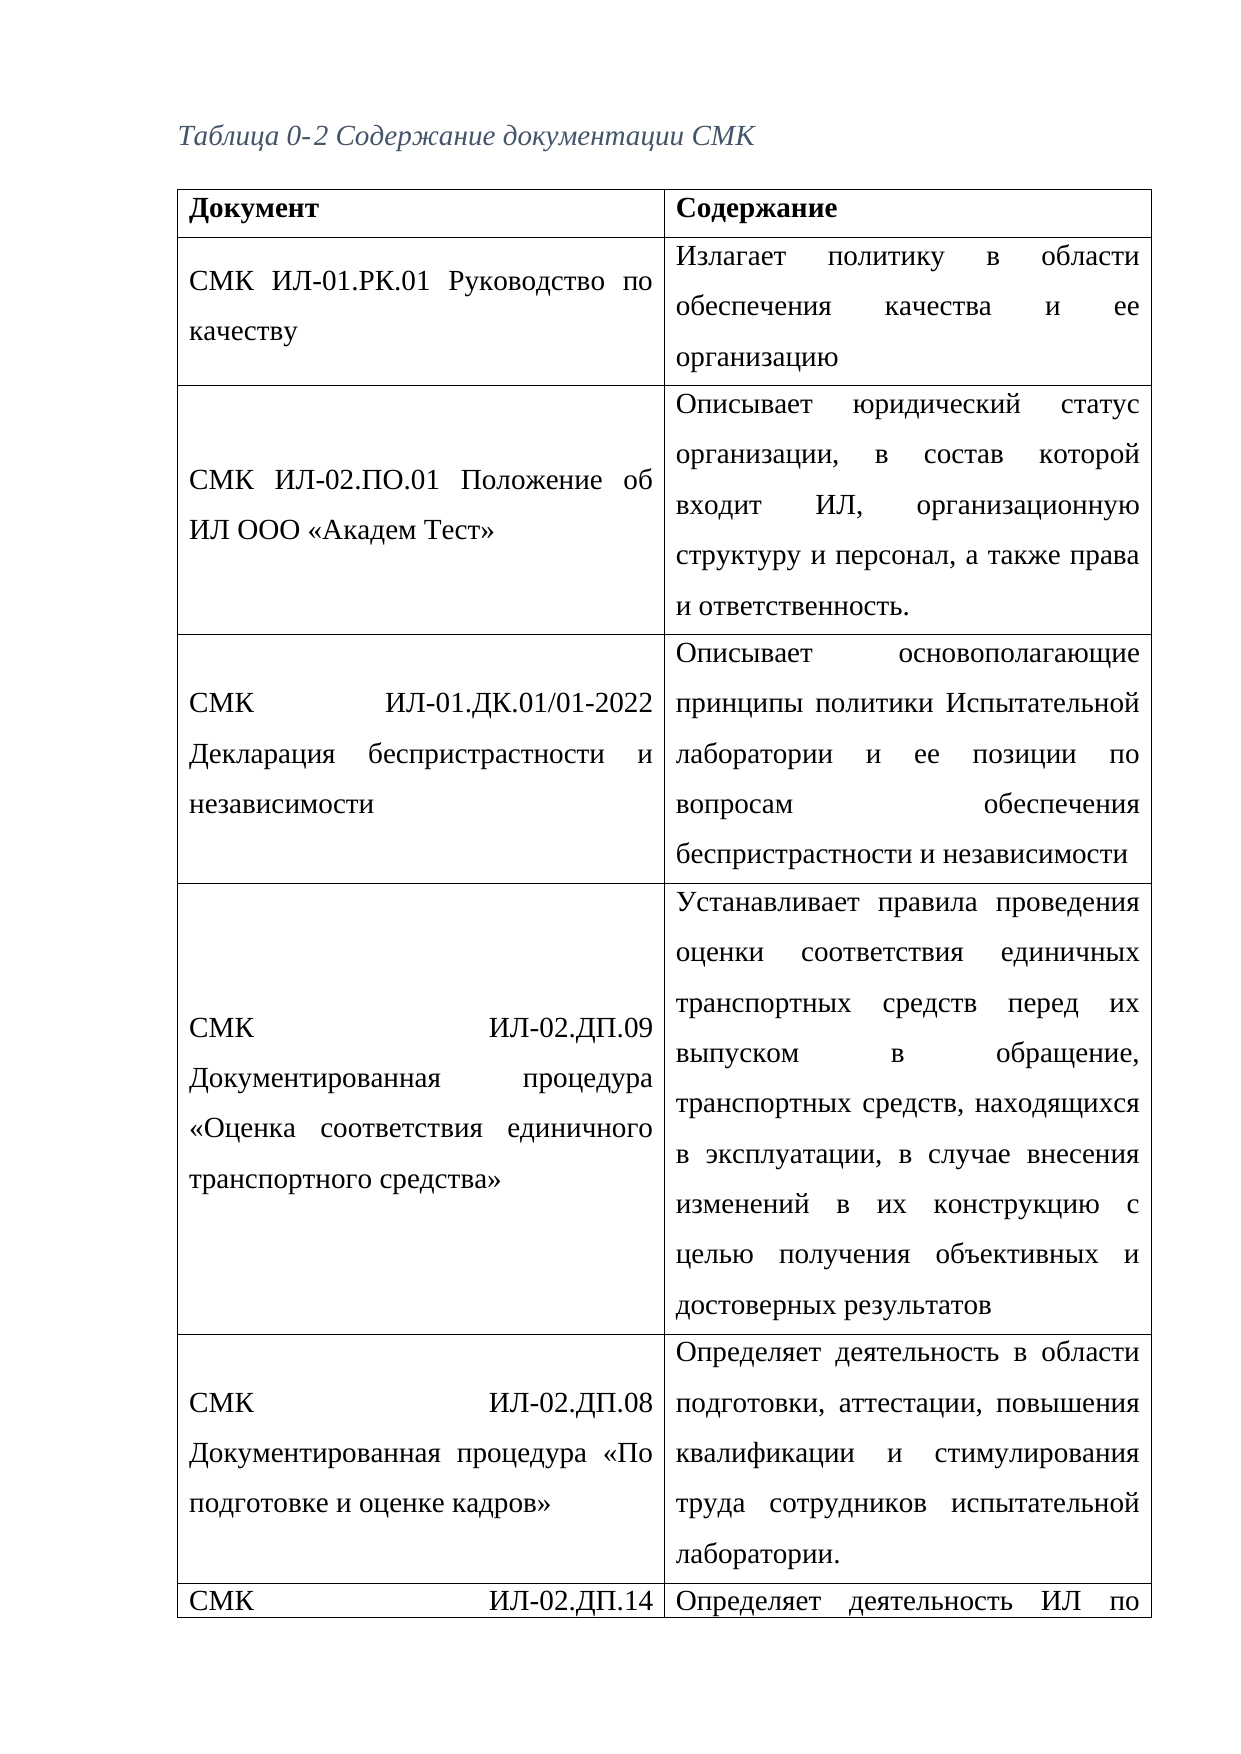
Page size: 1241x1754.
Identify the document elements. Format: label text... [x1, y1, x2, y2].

table_cell Излагает политику в области обеспечения качества и ее организацию [665, 238, 1151, 385]
table_cell СМК ИЛ-01.РК.01 Руководство по качеству [178, 238, 664, 385]
text Таблица 0-2 Содержание документации СМК [177, 118, 1181, 152]
table_header Содержание [665, 190, 1151, 237]
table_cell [665, 1584, 1151, 1617]
table_cell Определяет деятельность в области подготовки, аттестации, повышения квалификации и стимулирования труда сотрудников испытательной лаборатории. [665, 1335, 1151, 1582]
table_header Документ [178, 190, 664, 237]
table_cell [178, 1584, 664, 1617]
table_cell СМК ИЛ-02.ДП.09 Документированная процедура «Оценка соответствия единичного транспортного средства» [178, 884, 664, 1333]
table_cell Описывает основополагающие принципы политики Испытательной лаборатории и ее позиции по вопросам обеспечения беспристрастности и независимости [665, 635, 1151, 883]
table_cell Устанавливает правила проведения оценки соответствия единичных транспортных средств перед их выпуском в обращение, транспортных средств, находящихся в эксплуатации, в случае внесения изменений в их конструкцию с целью получения объективных и достоверных результатов [665, 884, 1151, 1333]
table_cell Описывает юридический статус организации, в состав которой входит ИЛ, организационную структуру и персонал, а также права и ответственность. [665, 386, 1151, 634]
table_cell СМК ИЛ-02.ДП.08 Документированная процедура «По подготовке и оценке кадров» [178, 1335, 664, 1582]
table_cell СМК ИЛ-02.ПО.01 Положение об ИЛ ООО «Академ Тест» [178, 386, 664, 634]
table_cell СМК ИЛ-01.ДК.01/01-2022 Декларация беспристрастности и независимости [178, 635, 664, 883]
